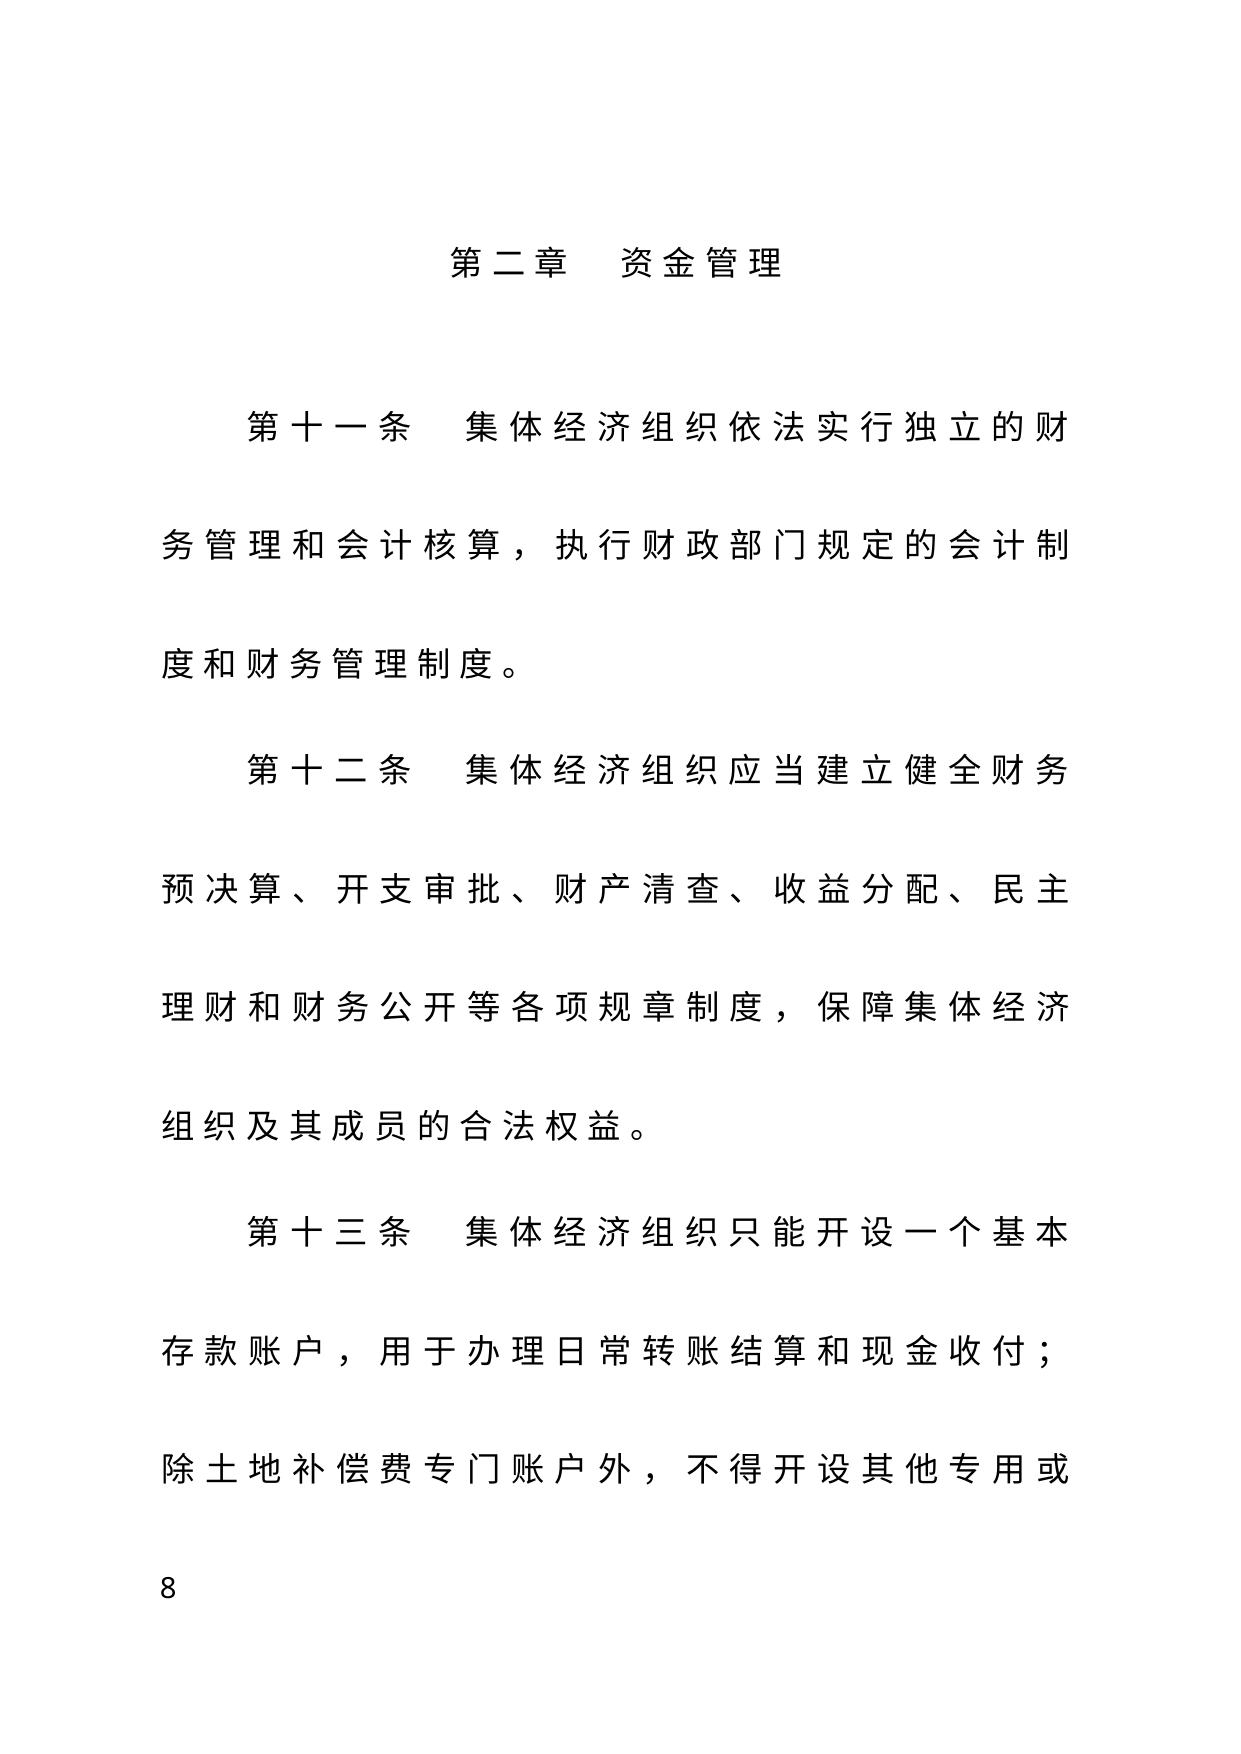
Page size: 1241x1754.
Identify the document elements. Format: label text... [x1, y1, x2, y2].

text 第十一条 集体经济组织依法实行独立的财务管理和会计核算，执行财政部门规定的会计制度和财务管理制度。 [161, 377, 1079, 709]
text 第十二条 集体经济组织应当建立健全财务预决算、开支审批、财产清查、收益分配、民主理财和财务公开等各项规章制度，保障集体经济组织及其成员的合法权益。 [161, 721, 1079, 1171]
text 第二章 资金管理 [161, 213, 1079, 308]
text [161, 1183, 1079, 1514]
